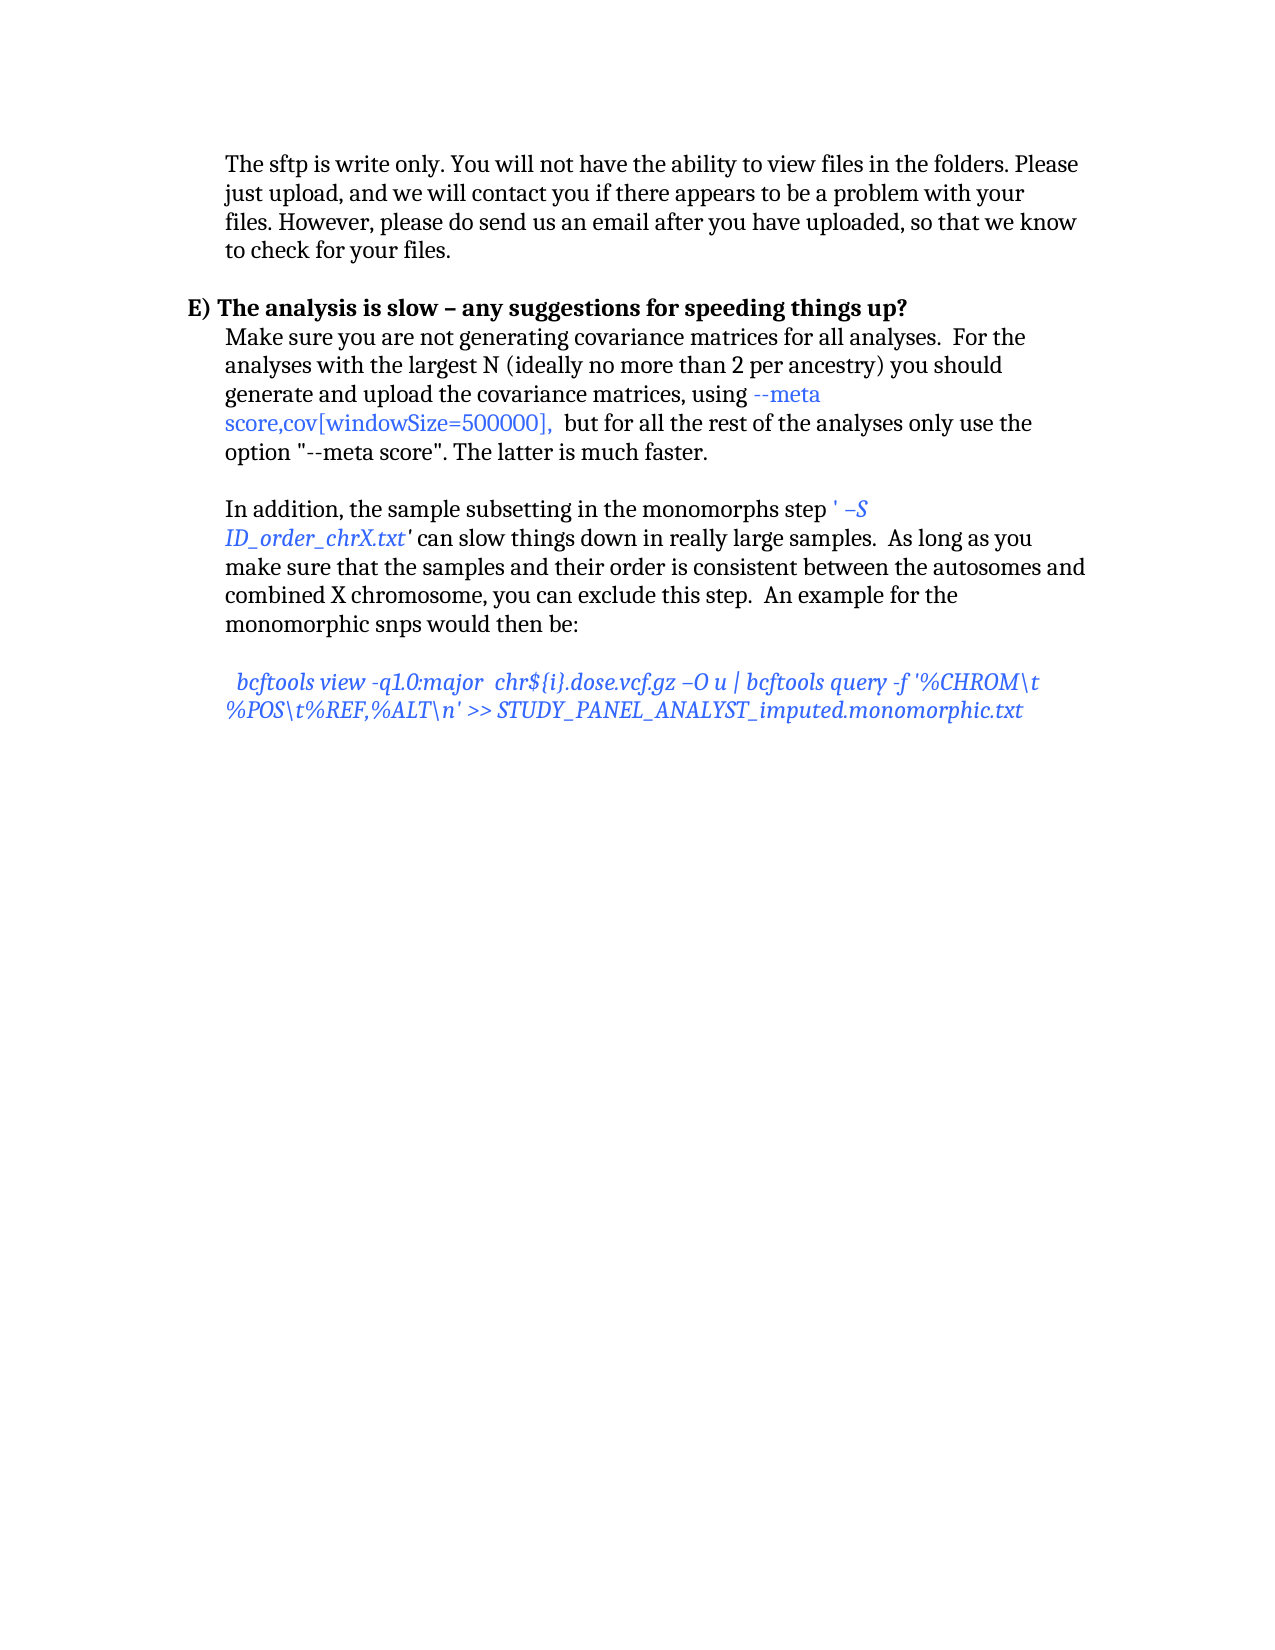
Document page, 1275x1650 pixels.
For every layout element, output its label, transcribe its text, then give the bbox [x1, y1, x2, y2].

text Make sure you are not generating covariance matrices for all analyses. For the analyses with the largest N (ideally no more than 2 per ancestry) you should generate and upload the covariance matrices, using --meta score,cov[windowSize=500000], but for all the rest of the analyses only use the option "--meta score". The latter is much faster. [225, 322, 1087, 466]
text bcftools view -q1.0:major chr${i}.dose.vcf.gz –O u | bcftools query -f '%CHROM\t%POS\t%REF,%ALT\n' >> STUDY_PANEL_ANALYST_imputed.monomorphic.txt [225, 667, 1087, 725]
text The sftp is write only. You will not have the ability to view files in the folders. Please just upload, and we will contact you if there appears to be a problem with your files. However, please do send us an email after you have uploaded, so that we know to check for your files. [225, 150, 1087, 265]
text E) The analysis is slow – any suggestions for speeding things up? [187, 294, 1087, 322]
text In addition, the sample subsetting in the monomorphs step ' –S ID_order_chrX.txt' can slow things down in really large samples. As long as you make sure that the samples and their order is consistent between the autosomes and combined X chromosome, you can exclude this step. An example for the monomorphic snps would then be: [225, 495, 1087, 639]
